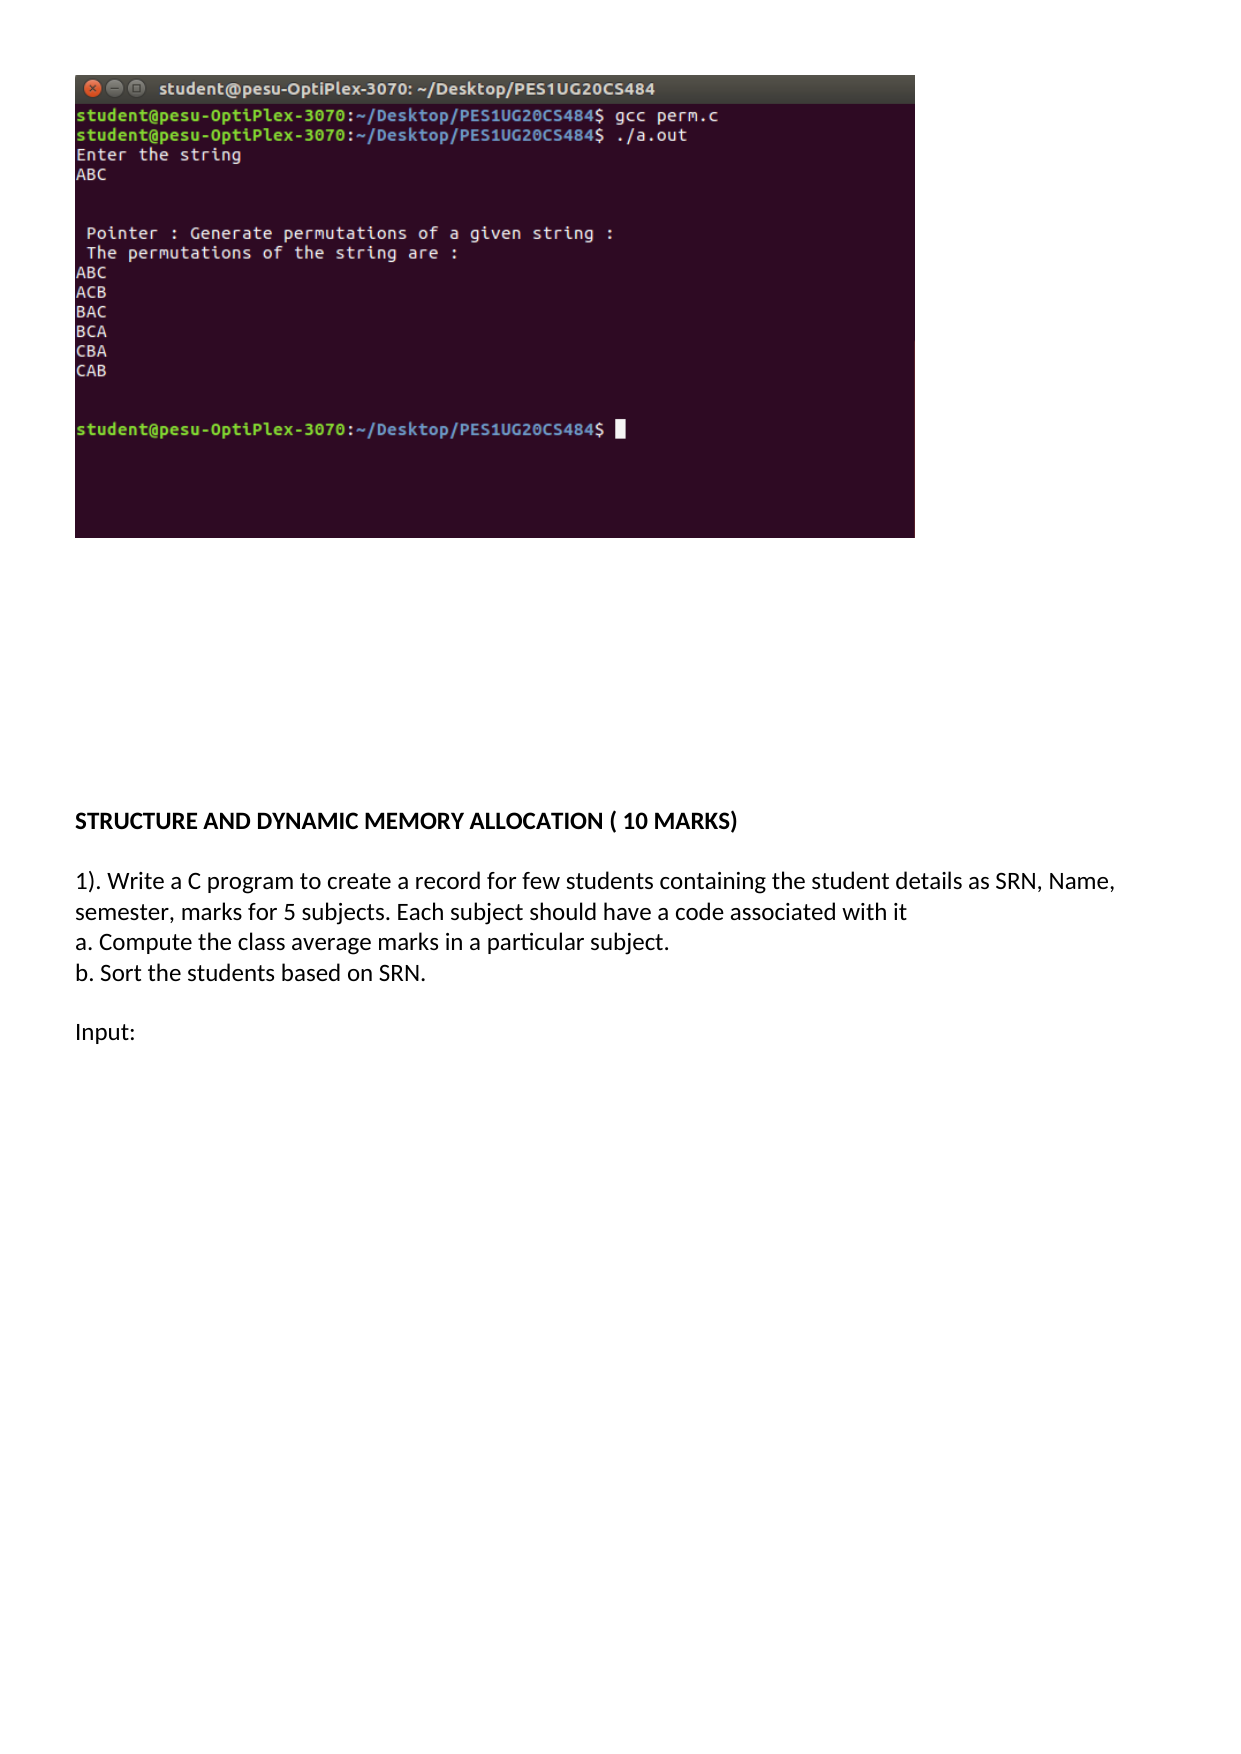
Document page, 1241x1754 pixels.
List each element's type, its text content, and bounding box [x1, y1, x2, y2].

text Input: [75, 1016, 1165, 1047]
text STRUCTURE AND DYNAMIC MEMORY ALLOCATION ( 10 MARKS) [75, 806, 1165, 836]
text 1). Write a C program to create a record for few students containing the student details as SRN, Name, semester, marks for 5 subjects. Each subject should have a code associated with it a. Compute the class average marks in a particular subject. b. Sort the students based on SRN. [75, 865, 1165, 987]
picture [75, 75, 915, 538]
